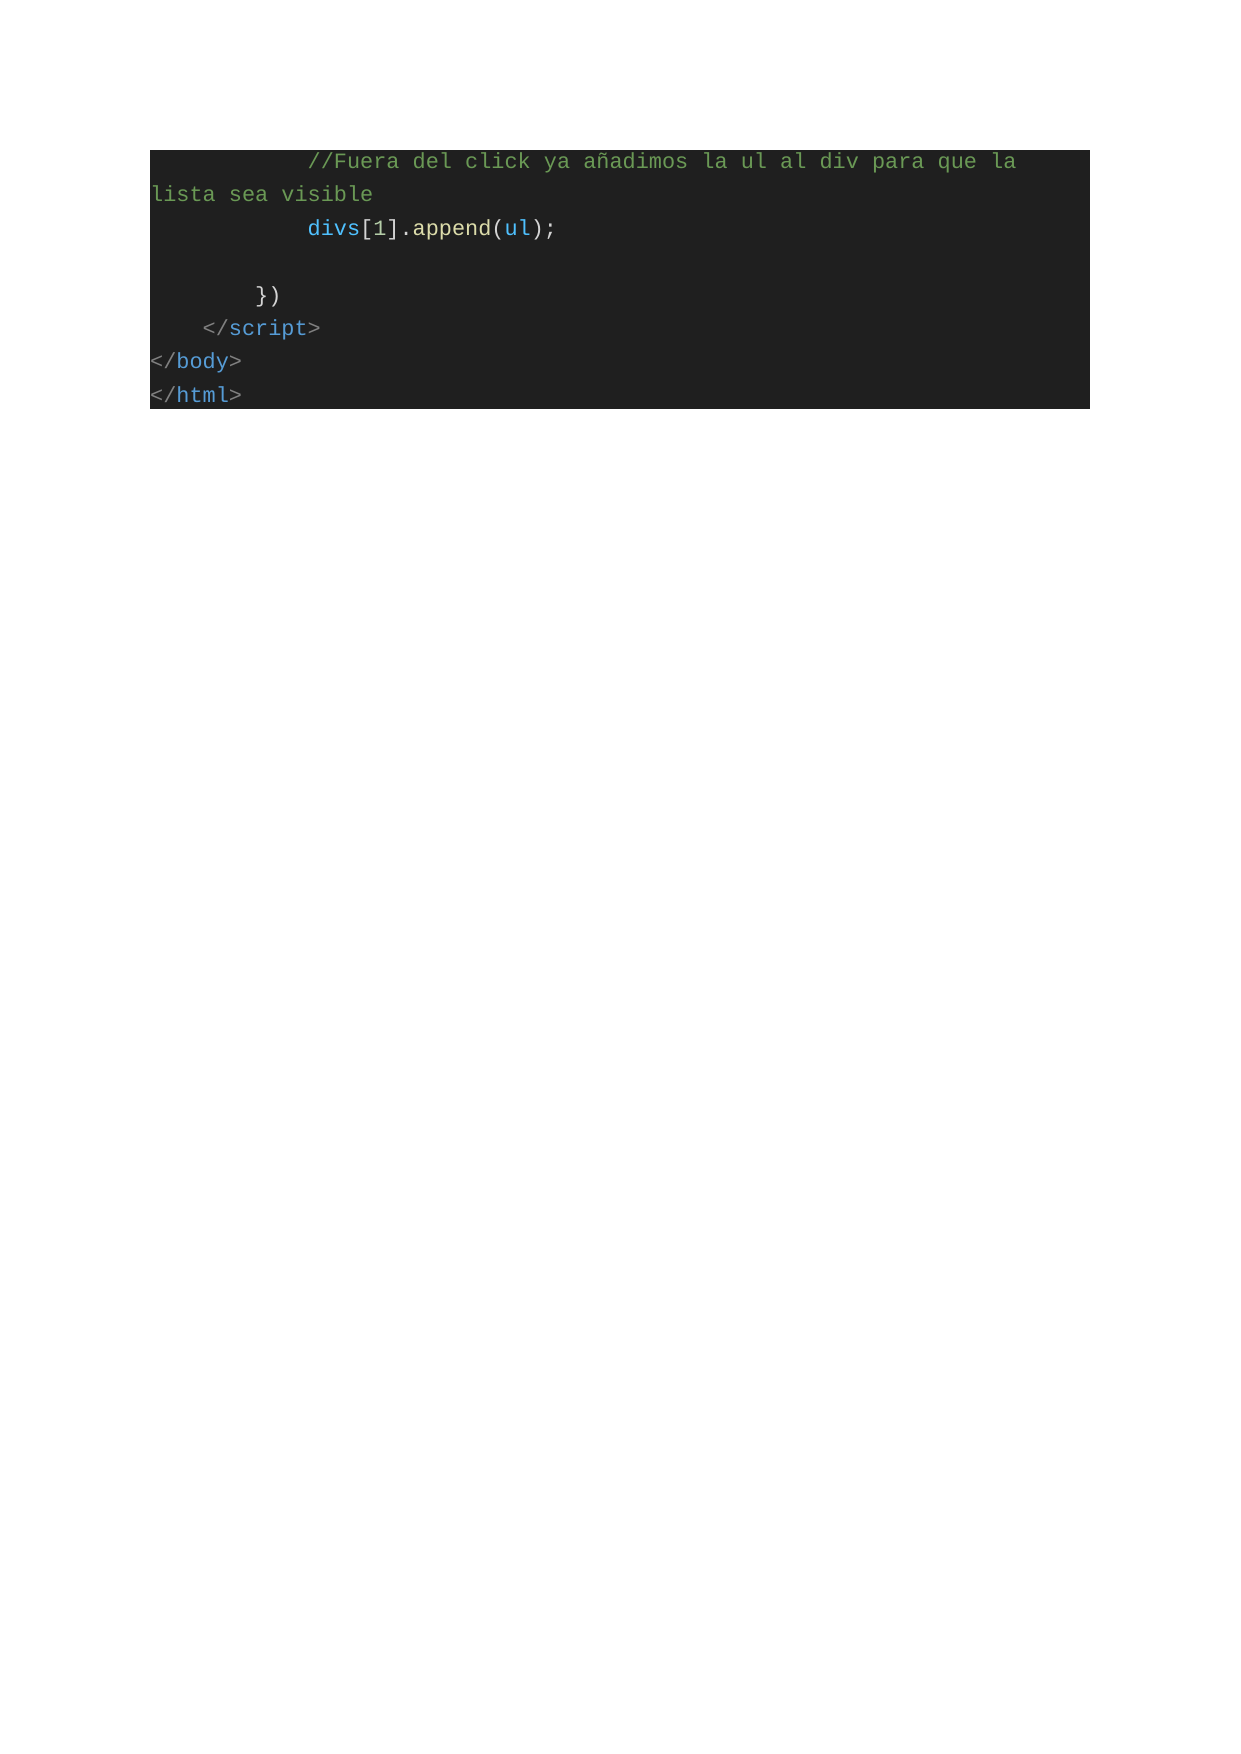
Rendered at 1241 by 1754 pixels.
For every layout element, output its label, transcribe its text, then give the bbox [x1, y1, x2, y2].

text </body> [150, 351, 1090, 375]
text }) [150, 284, 1090, 308]
text divs[1].append(ul); [150, 217, 1090, 242]
text //Fuera del click ya añadimos la ul al div para que la lista sea visible [150, 150, 1090, 208]
text </html> [150, 384, 1090, 409]
text </script> [150, 317, 1090, 342]
